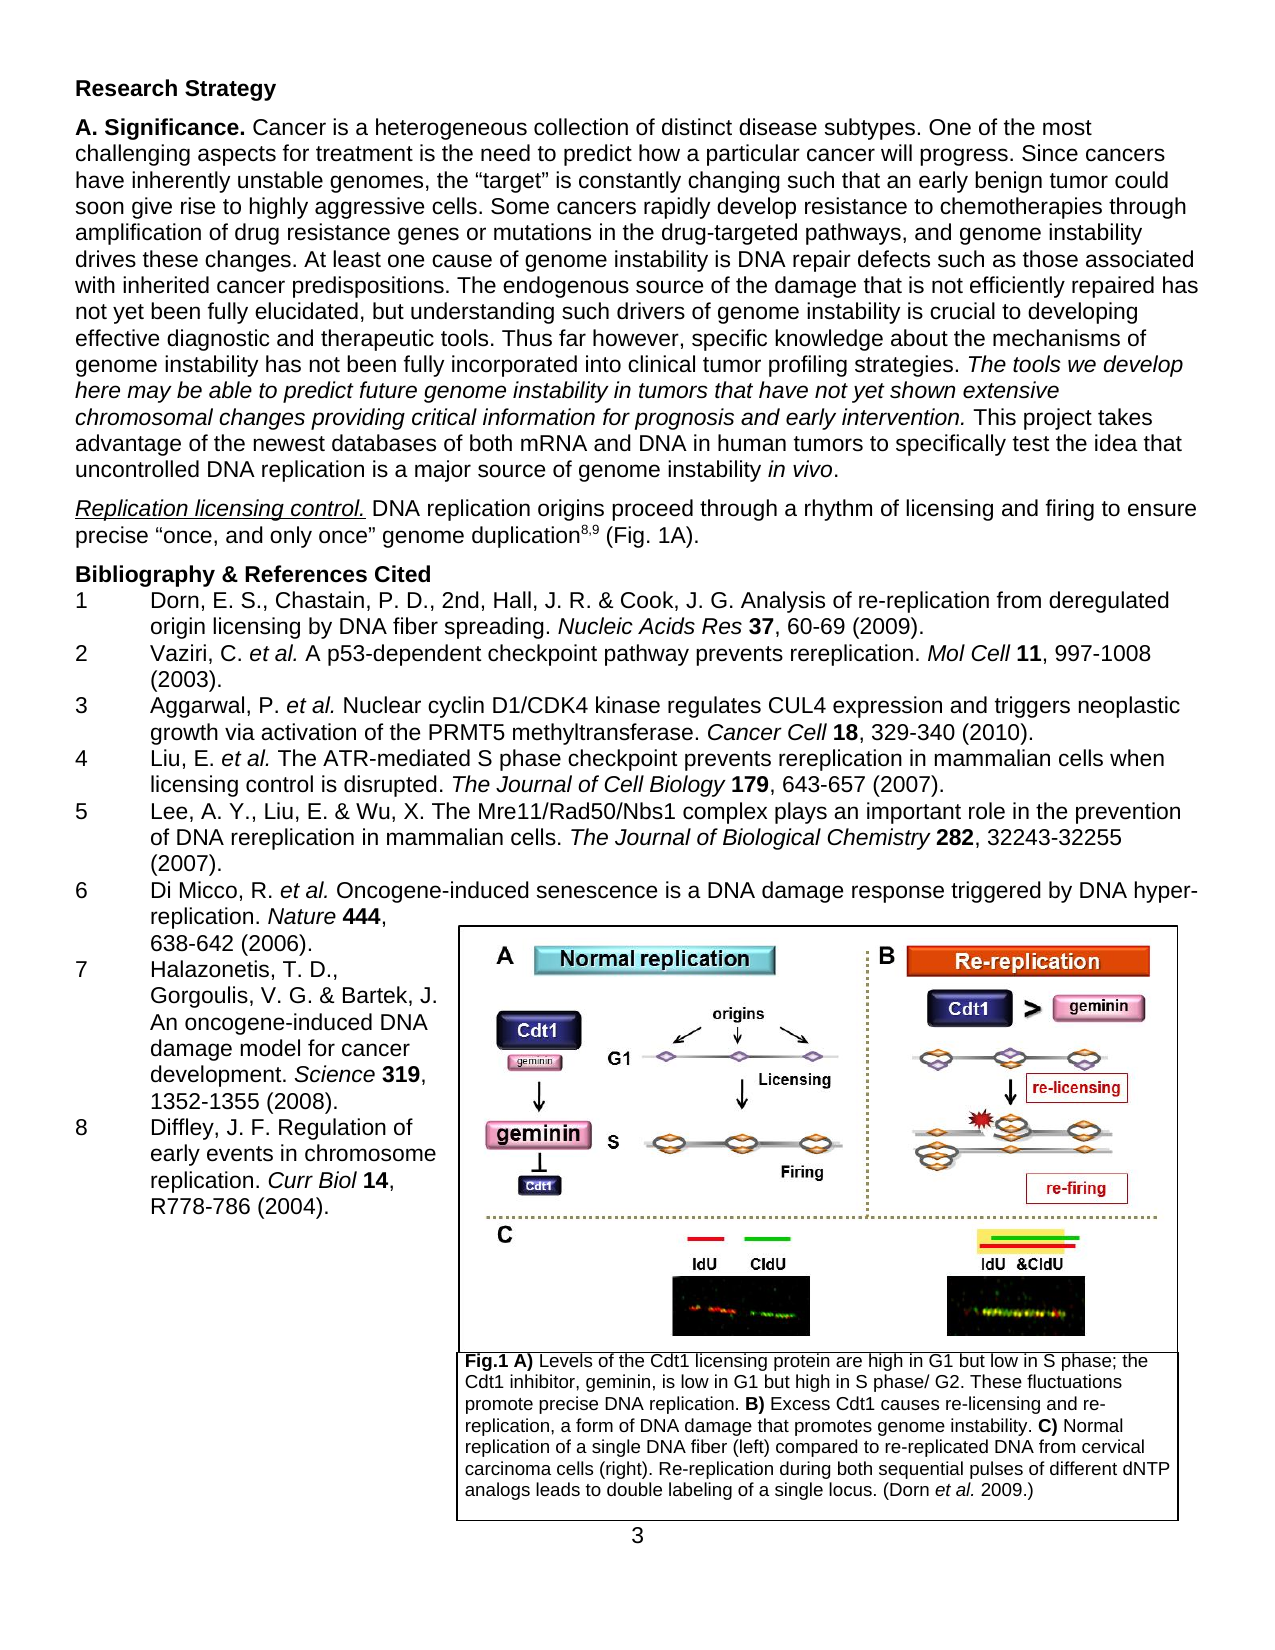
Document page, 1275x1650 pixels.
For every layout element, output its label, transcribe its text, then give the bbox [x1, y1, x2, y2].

text Bibliography & References Cited [75, 561, 1200, 587]
text 7 Halazonetis, T. D., Gorgoulis, V. G. & Bartek, J. An oncogene-induced DNA damage model for cancer development. Science 319, 1352-1355 (2008). [75, 956, 1200, 1114]
text 6 Di Micco, R. et al. Oncogene-induced senescence is a DNA damage response triggered by DNA hyper-replication. Nature 444, 638-642 (2006). [75, 877, 1200, 956]
text 2 Vaziri, C. et al. A p53-dependent checkpoint pathway prevents rereplication. Mol Cell 11, 997-1008 (2003). [75, 639, 1200, 692]
text Research Strategy [75, 75, 1200, 101]
text 1 Dorn, E. S., Chastain, P. D., 2nd, Hall, J. R. & Cook, J. G. Analysis of re-replication from deregulated origin licensing by DNA fiber spreading. Nucleic Acids Res 37, 60-69 (2009). [75, 587, 1200, 639]
text 5 Lee, A. Y., Liu, E. & Wu, X. The Mre11/Rad50/Nbs1 complex plays an important role in the prevention of DNA rereplication in mammalian cells. The Journal of Biological Chemistry 282, 32243-32255 (2007). [75, 798, 1200, 877]
text 8 Diffley, J. F. Regulation of early events in chromosome replication. Curr Biol 14, R778-786 (2004). [75, 1114, 1200, 1219]
text Replication licensing control. DNA replication origins proceed through a rhythm of licensing and firing to ensure precise “once, and only once” genome duplication8,9 (Fig. 1A). [75, 495, 1200, 548]
picture [458, 1219, 1178, 1353]
text 3 Aggarwal, P. et al. Nuclear cyclin D1/CDK4 kinase regulates CUL4 expression and triggers neoplastic growth via activation of the PRMT5 methyltransferase. Cancer Cell 18, 329-340 (2010). [75, 692, 1200, 745]
text 4 Liu, E. et al. The ATR-mediated S phase checkpoint prevents rereplication in mammalian cells when licensing control is disrupted. The Journal of Cell Biology 179, 643-657 (2007). [75, 745, 1200, 798]
text A. Significance. Cancer is a heterogeneous collection of distinct disease subtypes. One of the most challenging aspects for treatment is the need to predict how a particular cancer will progress. Since cancers have inherently unstable genomes, the “target” is constantly changing such that an early benign tumor could soon give rise to highly aggressive cells. Some cancers rapidly develop resistance to chemotherapies through amplification of drug resistance genes or mutations in the drug-targeted pathways, and genome instability drives these changes. At least one cause of genome instability is DNA repair defects such as those associated with inherited cancer predispositions. The endogenous source of the damage that is not efficiently repaired has not yet been fully elucidated, but understanding such drivers of genome instability is crucial to developing effective diagnostic and therapeutic tools. Thus far however, specific knowledge about the mechanisms of genome instability has not been fully incorporated into clinical tumor profiling strategies. The tools we develop here may be able to predict future genome instability in tumors that have not yet shown extensive chromosomal changes providing critical information for prognosis and early intervention. This project takes advantage of the newest databases of both mRNA and DNA in human tumors to specifically test the idea that uncontrolled DNA replication is a major source of genome instability in vivo. [75, 114, 1200, 483]
